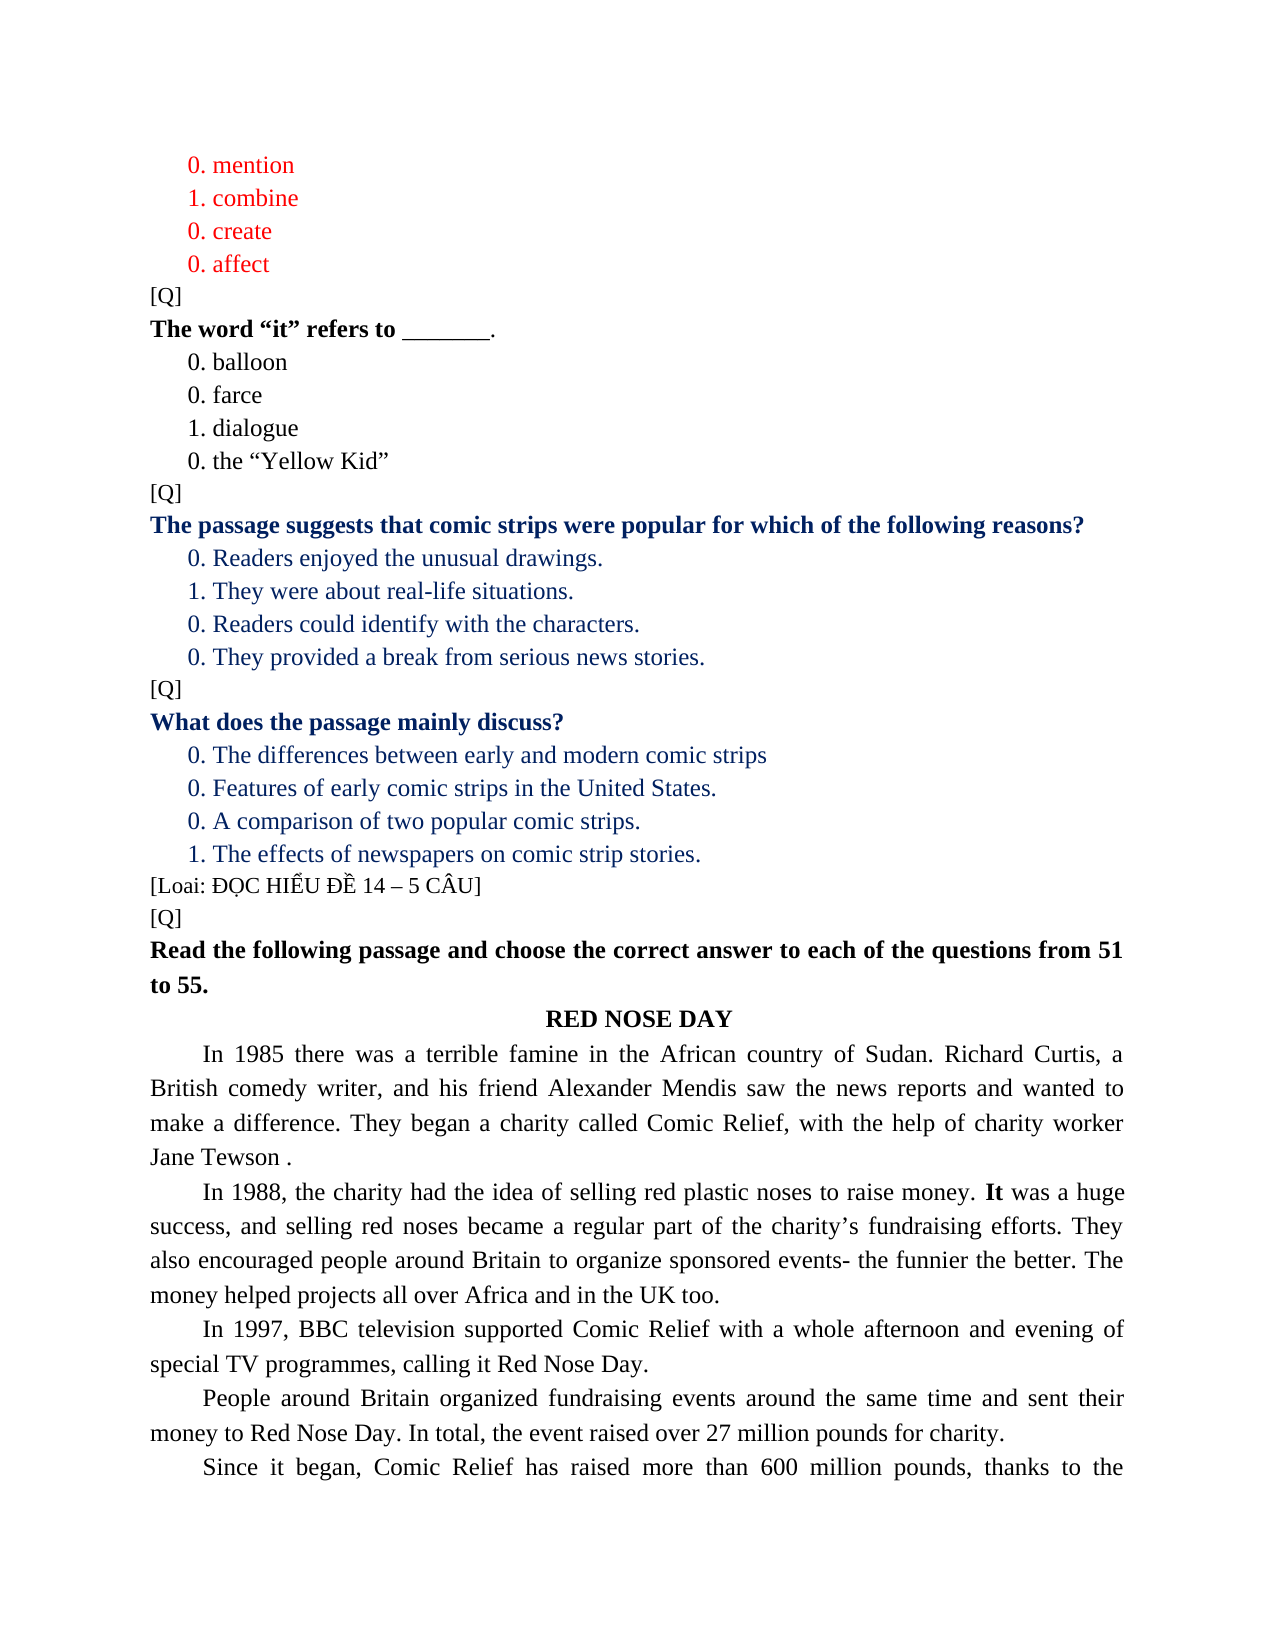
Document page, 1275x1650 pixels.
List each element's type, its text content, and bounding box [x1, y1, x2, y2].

text 0. They provided a break from serious news stories. [150, 642, 1125, 671]
text 0. farce [187, 380, 1125, 408]
list In 1997, BBC television supported Comic Relief with a whole afternoon and evening of special TV programmes, calling it Red Nose Day. [150, 1314, 1125, 1378]
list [150, 1452, 1125, 1481]
text The word “it” refers to _______. [150, 314, 1125, 342]
text [Q] [150, 479, 1125, 505]
text 0. Features of early comic strips in the United States. [187, 773, 1125, 802]
text 1. They were about real-life situations. [187, 576, 1125, 605]
text 0. Readers enjoyed the unusual drawings. [187, 543, 1125, 572]
text [Q] [150, 675, 1125, 702]
text Read the following passage and choose the correct answer to each of the questions from 51 to 55. [150, 935, 1125, 998]
text 0. create [187, 216, 1125, 245]
text 0. affect [187, 249, 1125, 278]
text [Q] [150, 282, 1125, 308]
text What does the passage mainly discuss? [150, 707, 1125, 736]
text 0. balloon [187, 347, 1125, 375]
text 0. A comparison of two popular comic strips. [187, 806, 1125, 835]
list In 1985 there was a terrible famine in the African country of Sudan. Richard Curtis, a British comedy writer, and his friend Alexander Mendis saw the news reports and wanted to make a difference. They began a charity called Comic Relief, with the help of charity worker Jane Tewson . [150, 1039, 1125, 1171]
text The passage suggests that comic strips were popular for which of the following reasons? [150, 510, 1125, 539]
text 0. The differences between early and modern comic strips [187, 740, 1125, 769]
text 0. mention [187, 150, 1125, 179]
list People around Britain organized fundraising events around the same time and sent their money to Red Nose Day. In total, the event raised over 27 million pounds for charity. [150, 1383, 1125, 1447]
text 0. Readers could identify with the characters. [187, 609, 1125, 638]
text 0. the “Yellow Kid” [187, 446, 1125, 474]
text [Q] [150, 904, 1125, 930]
list In 1988, the charity had the idea of selling red plastic noses to raise money. It was a huge success, and selling red noses became a regular part of the charity’s fundraising efforts. They also encouraged people around Britain to organize sponsored events- the funnier the better. The money helped projects all over Africa and in the UK too. [150, 1177, 1125, 1309]
text 1. dialogue [187, 413, 1125, 441]
text 1. The effects of newspapers on comic strip stories. [187, 839, 1125, 868]
text 1. combine [187, 183, 1125, 212]
text [Loai: ĐỌC HIỂU ĐỀ 14 – 5 CÂU] [150, 872, 1125, 898]
subtitle RED NOSE DAY [201, 1004, 1077, 1033]
